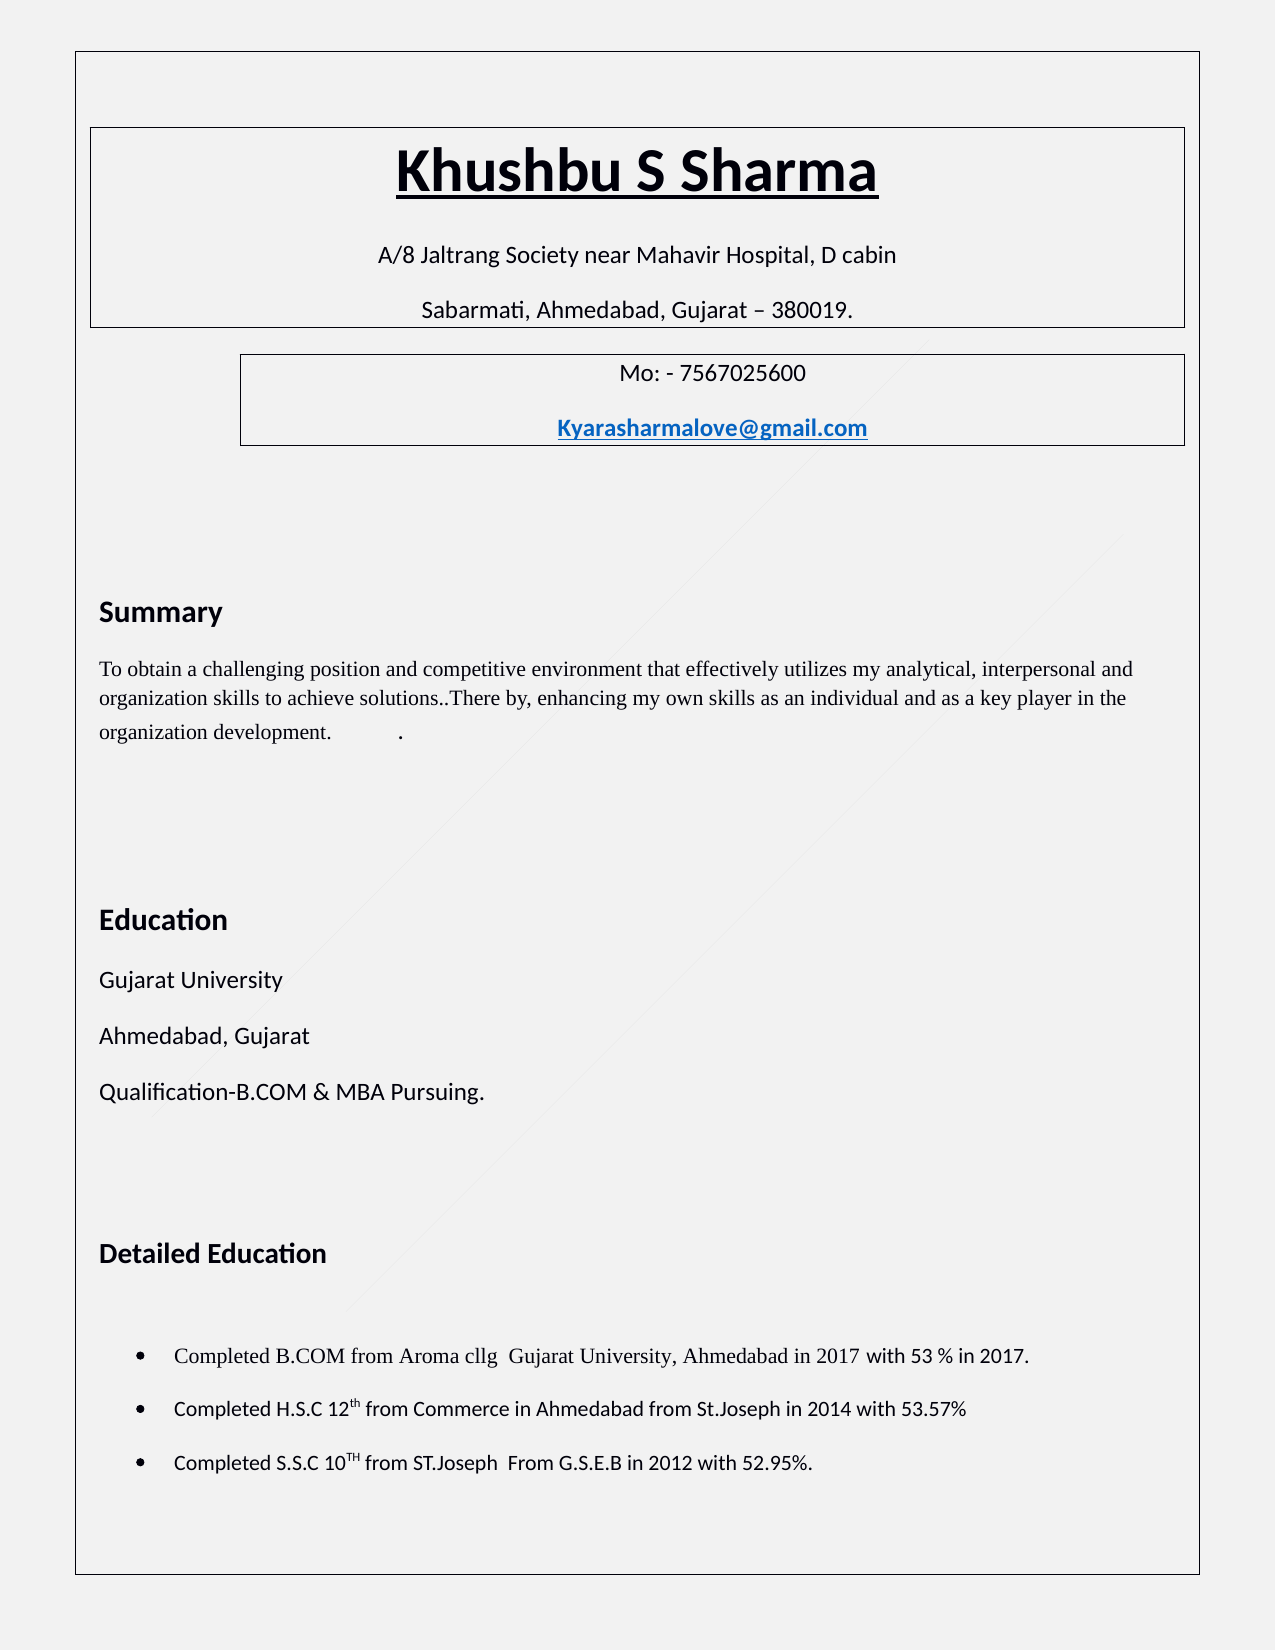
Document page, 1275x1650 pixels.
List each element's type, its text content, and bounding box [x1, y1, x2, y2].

text Kyarasharmalove@gmail.com [241, 409, 1184, 445]
text To obtain a challenging position and competitive environment that effectively utilizes my analytical, interpersonal and organization skills to achieve solutions..There by, enhancing my own skills as an individual and as a key player in the organization development. . [99, 656, 1176, 746]
text Education [99, 900, 1176, 938]
list Completed B.COM from Aroma cllg Gujarat University, Ahmedabad in 2017 with 53 % in 2017. [136, 1342, 1176, 1369]
text Gujarat University [99, 965, 1176, 995]
text Detailed Education [99, 1235, 1176, 1271]
text A/8 Jaltrang Society near Mahavir Hospital, D cabin [91, 236, 1184, 269]
text Sabarmati, Ahmedabad, Gujarat – 380019. [91, 291, 1184, 327]
text Summary [99, 592, 1176, 630]
list Completed H.S.C 12th from Commerce in Ahmedabad from St.Joseph in 2014 with 53.57% [136, 1395, 1176, 1422]
text Qualification-B.COM & MBA Pursuing. [99, 1076, 1176, 1107]
list Completed S.S.C 10TH from ST.Joseph From G.S.E.B in 2012 with 52.95%. [136, 1449, 1176, 1475]
text Ahmedabad, Gujarat [99, 1021, 1176, 1051]
text Khushbu S Sharma [91, 128, 1184, 207]
text Mo: - 7567025600 [241, 355, 1184, 387]
